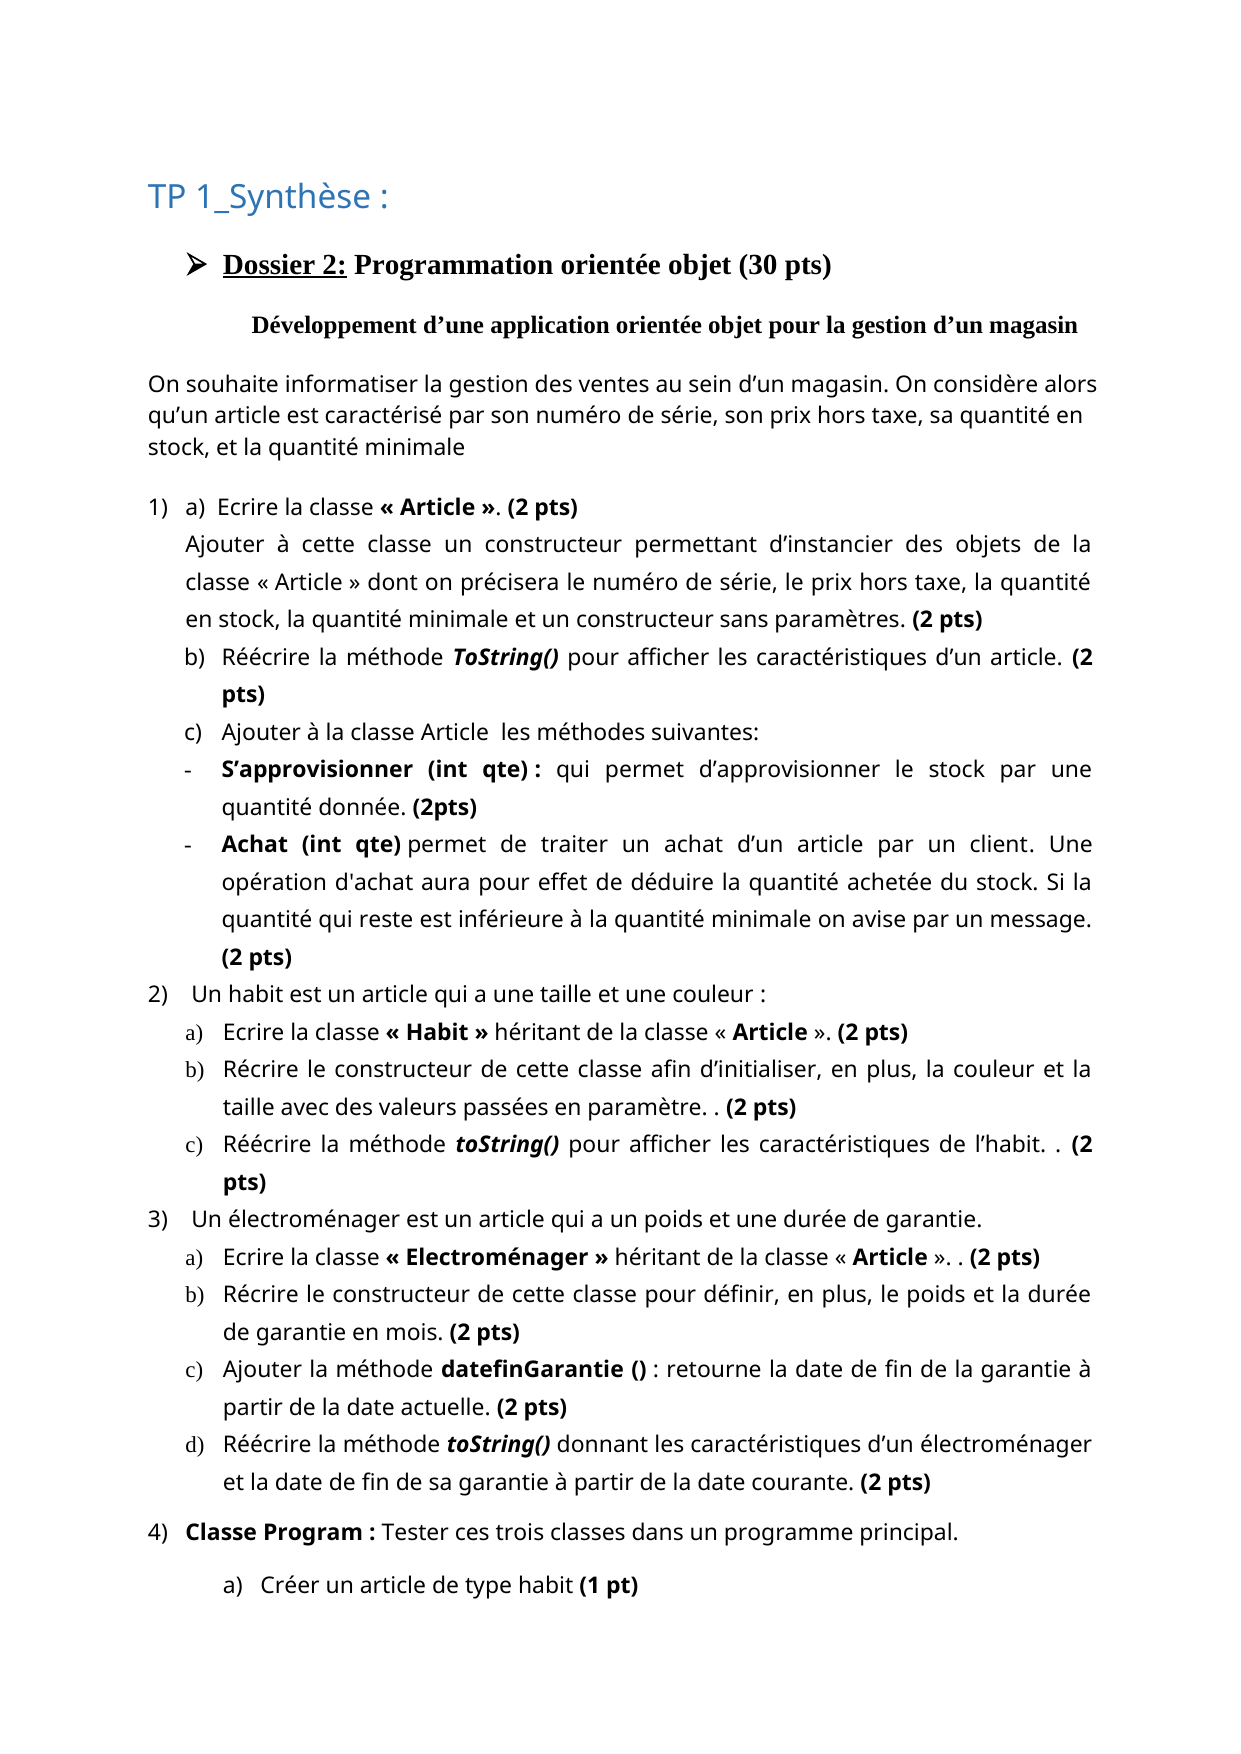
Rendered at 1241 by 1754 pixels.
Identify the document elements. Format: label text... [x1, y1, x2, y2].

text Ajouter à cette classe un constructeur permettant d’instancier des objets de la classe « Article » dont on précisera le numéro de série, le prix hors taxe, la quantité en stock, la quantité minimale et un constructeur sans paramètres. (2 pts) [185, 528, 1093, 634]
list Un habit est un article qui a une taille et une couleur : [148, 978, 1093, 1009]
list Réécrire la méthode toString() pour afficher les caractéristiques de l’habit. . (2 pts) [185, 1128, 1093, 1197]
list Ecrire la classe « Habit » héritant de la classe « Article ». (2 pts) [185, 1016, 1093, 1047]
list Créer un article de type habit (1 pt) [223, 1569, 1093, 1600]
list S’approvisionner (int qte) : qui permet d’approvisionner le stock par une quantité donnée. (2pts) [184, 753, 1093, 822]
list Ajouter à la classe Article les méthodes suivantes: [184, 716, 1093, 747]
list Récrire le constructeur de cette classe afin d’initialiser, en plus, la couleur et la taille avec des valeurs passées en paramètre. . (2 pts) [185, 1053, 1093, 1122]
list Ecrire la classe « Electroménager » héritant de la classe « Article ». . (2 pts) [185, 1241, 1093, 1272]
list a) Ecrire la classe « Article ». (2 pts) [148, 491, 1093, 522]
list Réécrire la méthode toString() donnant les caractéristiques d’un électroménager et la date de fin de sa garantie à partir de la date courante. (2 pts) [185, 1428, 1093, 1497]
text On souhaite informatiser la gestion des ventes au sein d’un magasin. On considère alors qu’un article est caractérisé par son numéro de série, son prix hors taxe, sa quantité en stock, et la quantité minimale [148, 368, 1107, 462]
subtitle TP 1_Synthèse : [148, 173, 1093, 218]
list Classe Program : Tester ces trois classes dans un programme principal. [148, 1516, 1093, 1547]
list Un électroménager est un article qui a un poids et une durée de garantie. [148, 1203, 1093, 1234]
text Développement d’une application orientée objet pour la gestion d’un magasin [223, 310, 1107, 339]
list Dossier 2: Programmation orientée objet (30 pts) [185, 247, 1107, 281]
list Récrire le constructeur de cette classe pour définir, en plus, le poids et la durée de garantie en mois. (2 pts) [185, 1278, 1093, 1347]
list Réécrire la méthode ToString() pour afficher les caractéristiques d’un article. (2 pts) [184, 641, 1093, 709]
list Ajouter la méthode datefinGarantie () : retourne la date de fin de la garantie à partir de la date actuelle. (2 pts) [185, 1353, 1093, 1422]
list Achat (int qte) permet de traiter un achat d’un article par un client. Une opération d'achat aura pour effet de déduire la quantité achetée du stock. Si la quantité qui reste est inférieure à la quantité minimale on avise par un message. (2 pts) [184, 828, 1093, 972]
